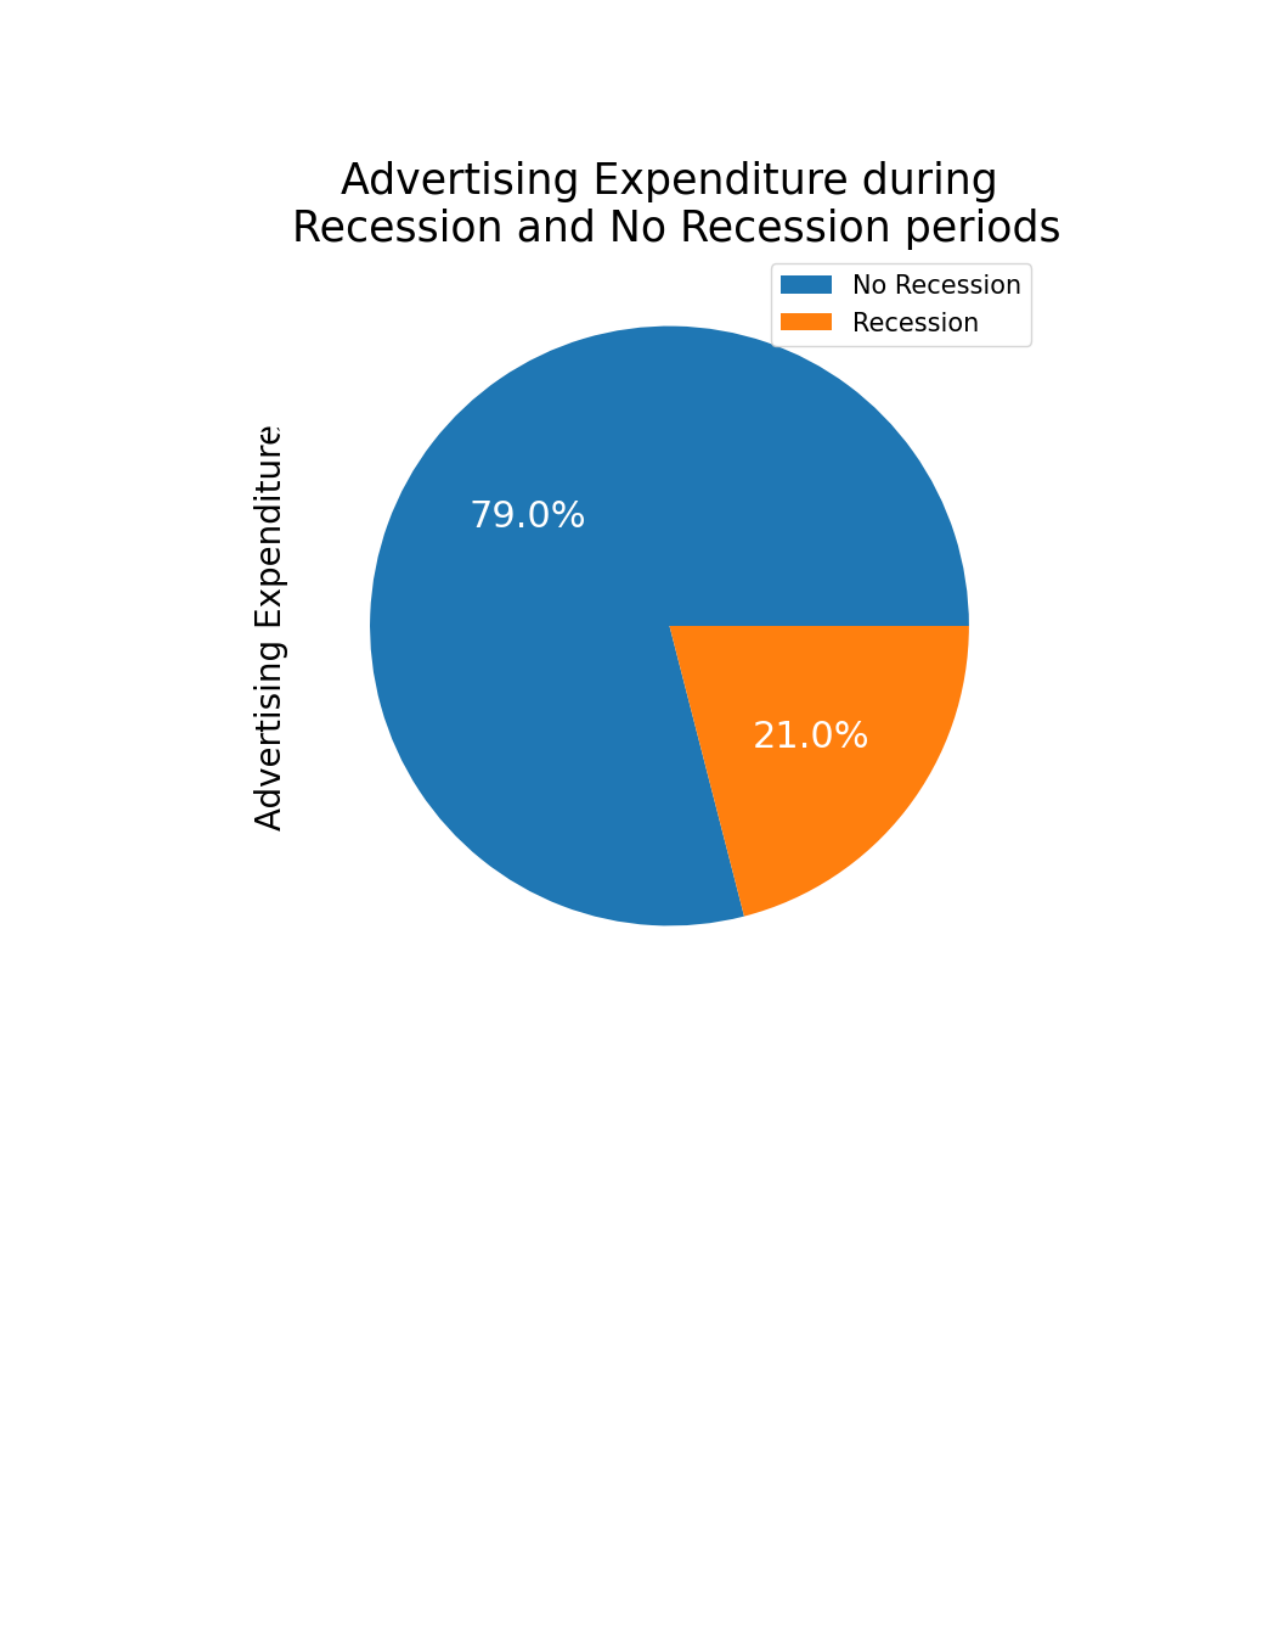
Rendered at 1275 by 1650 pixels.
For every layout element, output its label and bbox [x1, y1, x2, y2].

picture [150, 150, 1125, 1013]
